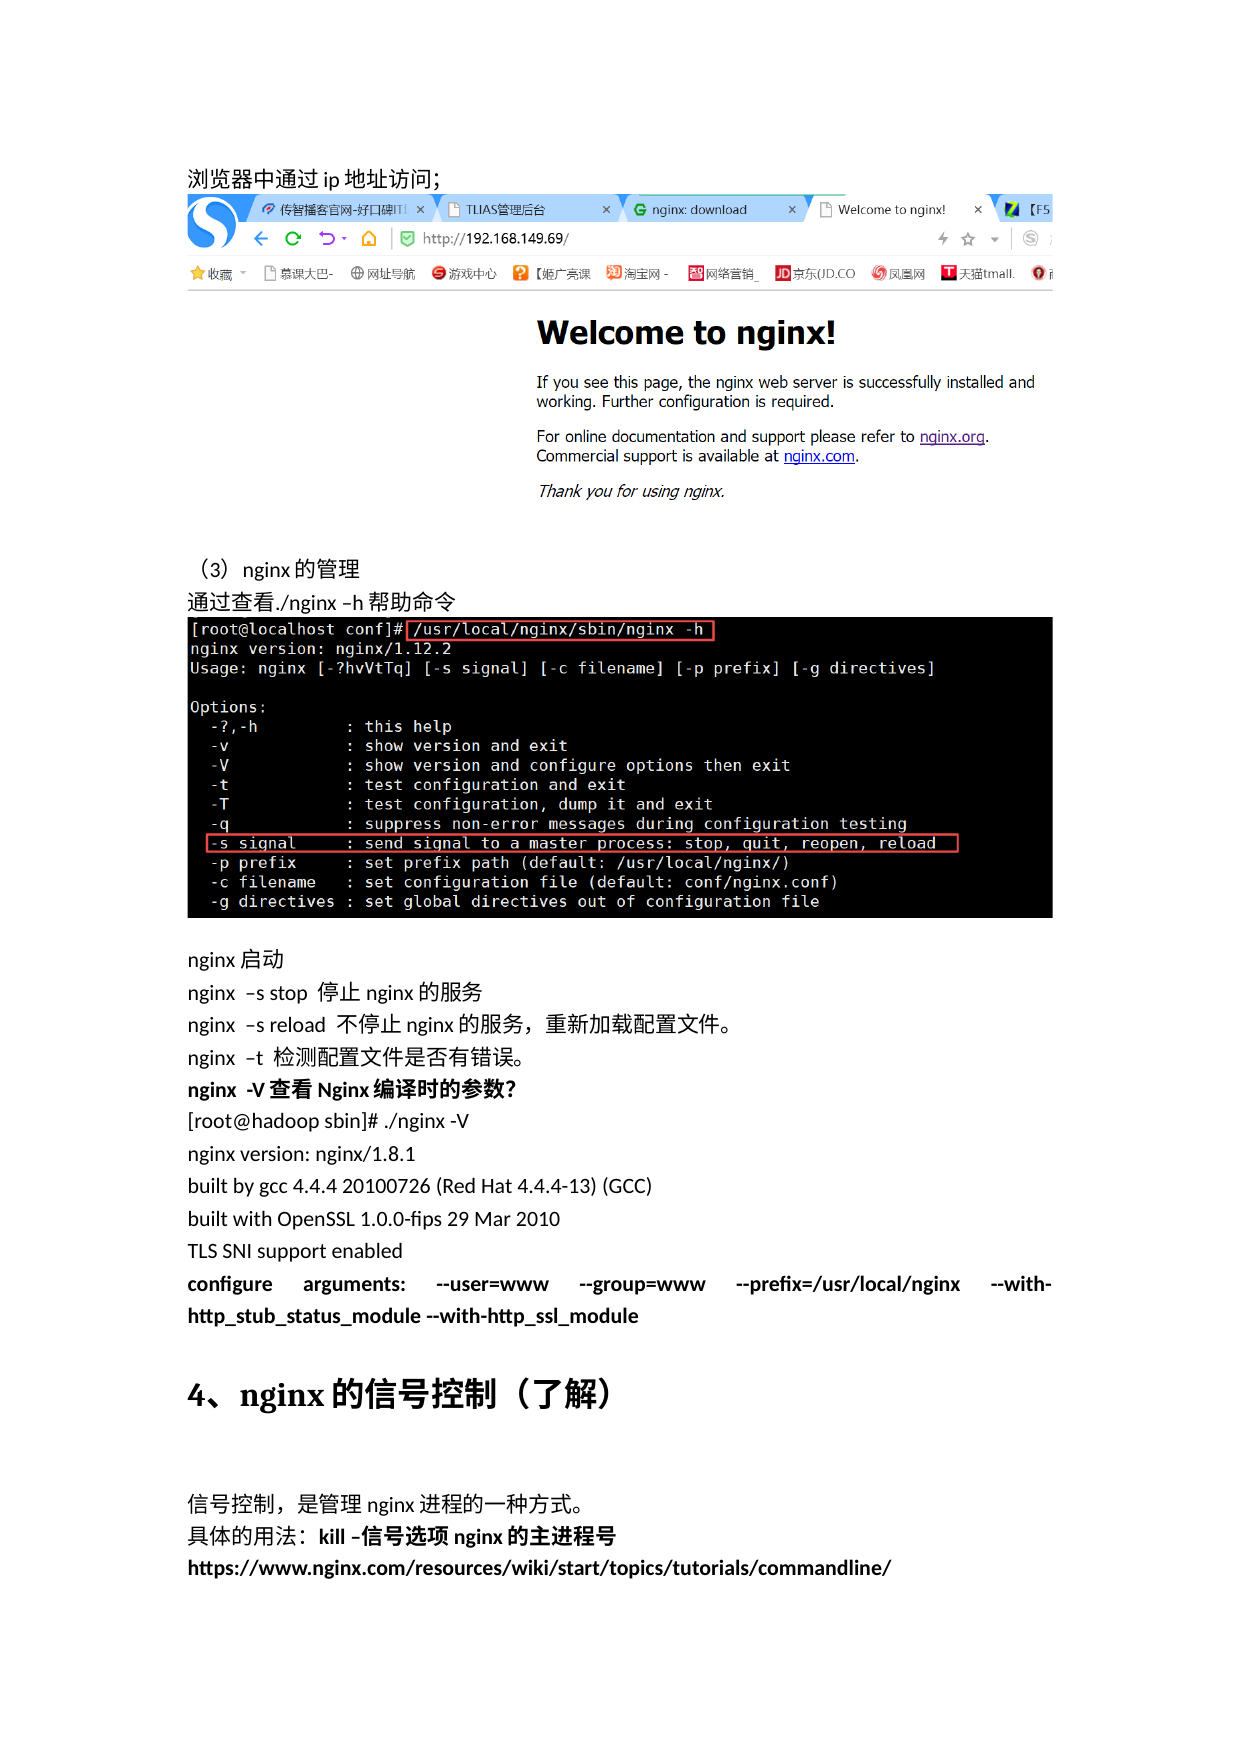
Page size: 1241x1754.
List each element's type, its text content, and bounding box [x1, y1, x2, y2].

text nginx –s reload 不停止nginx的服务，重新加载配置文件。 [187, 1007, 1053, 1039]
text nginx -V查看Nginx编译时的参数？ [187, 1072, 1053, 1104]
text 通过查看./nginx –h帮助命令 [187, 584, 1053, 617]
subtitle 4、nginx的信号控制（了解） [187, 1359, 1053, 1424]
text built by gcc 4.4.4 20100726 (Red Hat 4.4.4-13) (GCC) [187, 1169, 1053, 1202]
text https://www.nginx.com/resources/wiki/start/topics/tutorials/commandline/ [187, 1551, 1053, 1584]
text （3）nginx的管理 [187, 552, 1053, 584]
text 具体的用法：kill –信号选项 nginx的主进程号 [187, 1519, 1053, 1551]
text configure arguments: --user=www --group=www --prefix=/usr/local/nginx --with-http_stub_status_module --with-http_ssl_module [187, 1267, 1053, 1332]
text TLS SNI support enabled [187, 1234, 1053, 1267]
text 信号控制，是管理nginx进程的一种方式。 [187, 1486, 1053, 1519]
text nginx –t 检测配置文件是否有错误。 [187, 1039, 1053, 1072]
text 浏览器中通过ip地址访问； [187, 162, 1053, 194]
text built with OpenSSL 1.0.0-fips 29 Mar 2010 [187, 1202, 1053, 1234]
text nginx 启动 [187, 942, 1053, 974]
text nginx –s stop 停止nginx的服务 [187, 974, 1053, 1007]
text nginx version: nginx/1.8.1 [187, 1137, 1053, 1169]
picture [187, 194, 1053, 527]
picture [187, 617, 1053, 918]
text [root@hadoop sbin]# ./nginx -V [187, 1104, 1053, 1137]
